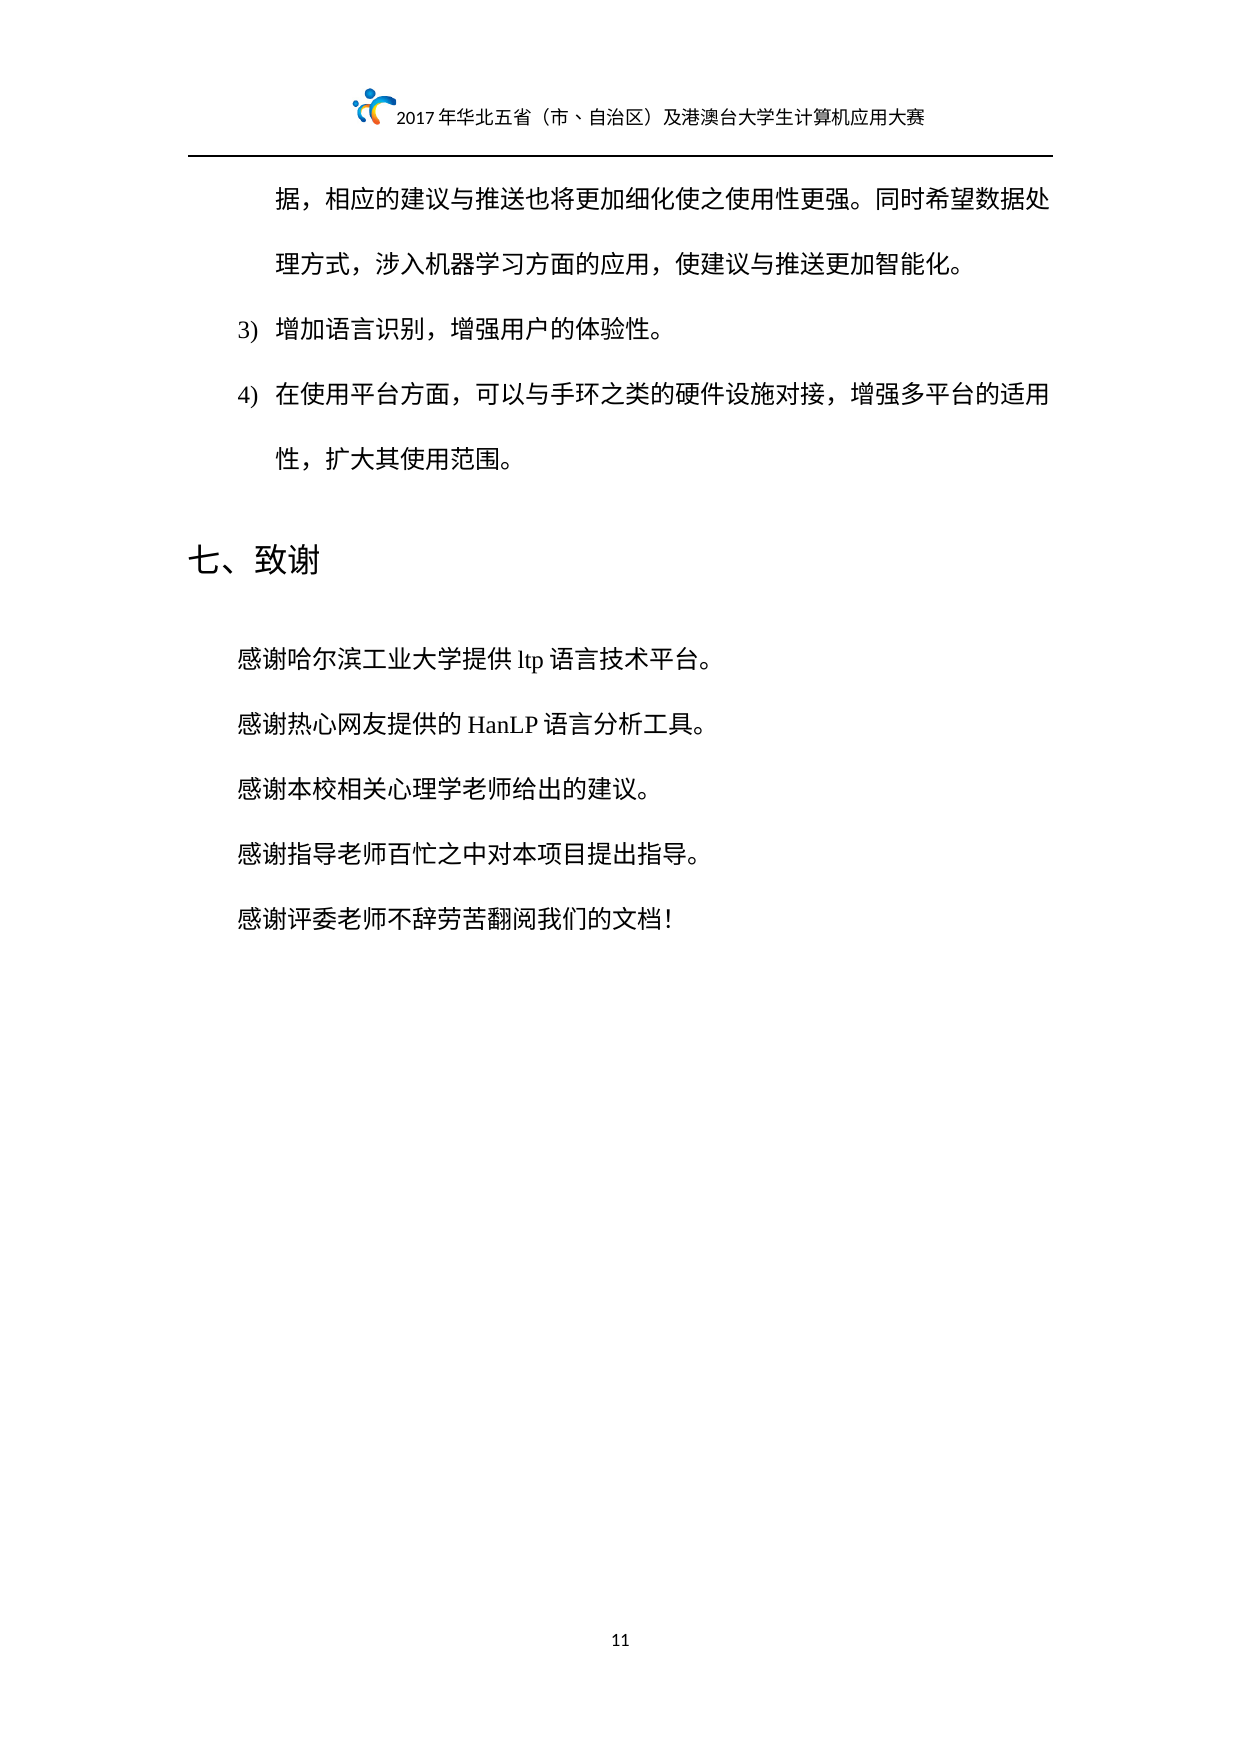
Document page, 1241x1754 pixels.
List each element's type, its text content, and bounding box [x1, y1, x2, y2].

text 七、致谢 [187, 526, 1053, 591]
picture [352, 88, 397, 125]
text 感谢指导老师百忙之中对本项目提出指导。 [187, 820, 1053, 885]
text 感谢评委老师不辞劳苦翻阅我们的文档！ [187, 885, 1053, 950]
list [237, 165, 1053, 295]
text 感谢热心网友提供的HanLP语言分析工具。 [187, 690, 1053, 755]
list 增加语言识别，增强用户的体验性。 [237, 295, 1053, 360]
list 在使用平台方面，可以与手环之类的硬件设施对接，增强多平台的适用性，扩大其使用范围。 [237, 360, 1053, 490]
text 感谢本校相关心理学老师给出的建议。 [187, 755, 1053, 820]
text 感谢哈尔滨工业大学提供ltp语言技术平台。 [187, 625, 1053, 690]
